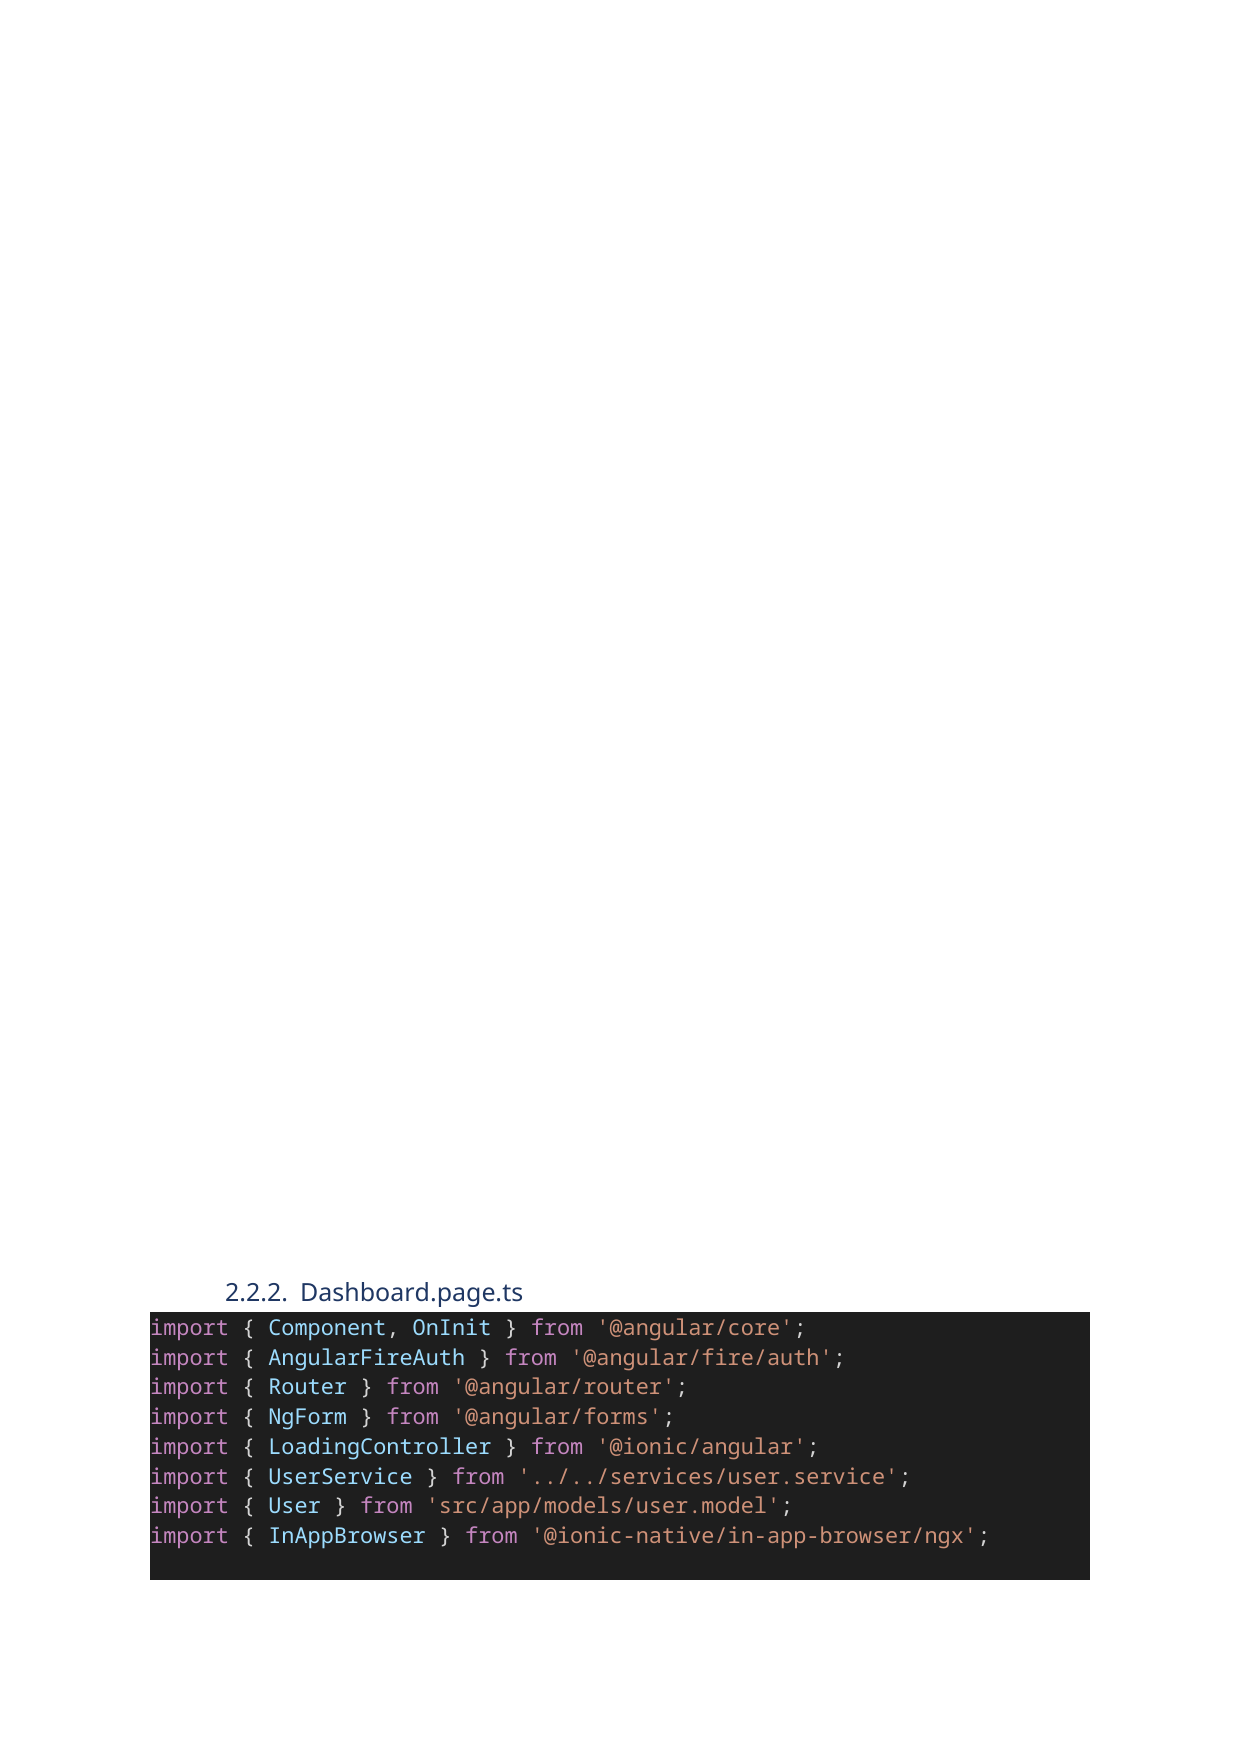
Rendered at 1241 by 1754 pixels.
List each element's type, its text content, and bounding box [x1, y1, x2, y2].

text import { AngularFireAuth } from '@angular/fire/auth'; [150, 1342, 1090, 1371]
text import { Router } from '@angular/router'; [150, 1371, 1090, 1401]
text import { LoadingController } from '@ionic/angular'; [150, 1431, 1090, 1461]
text import { UserService } from '../../services/user.service'; [150, 1461, 1090, 1491]
subtitle Dashboard.page.ts [225, 1275, 1090, 1309]
text import { InAppBrowser } from '@ionic-native/in-app-browser/ngx'; [150, 1520, 1090, 1550]
text import { User } from 'src/app/models/user.model'; [150, 1491, 1090, 1520]
text import { Component, OnInit } from '@angular/core'; [150, 1312, 1090, 1342]
text import { NgForm } from '@angular/forms'; [150, 1401, 1090, 1431]
